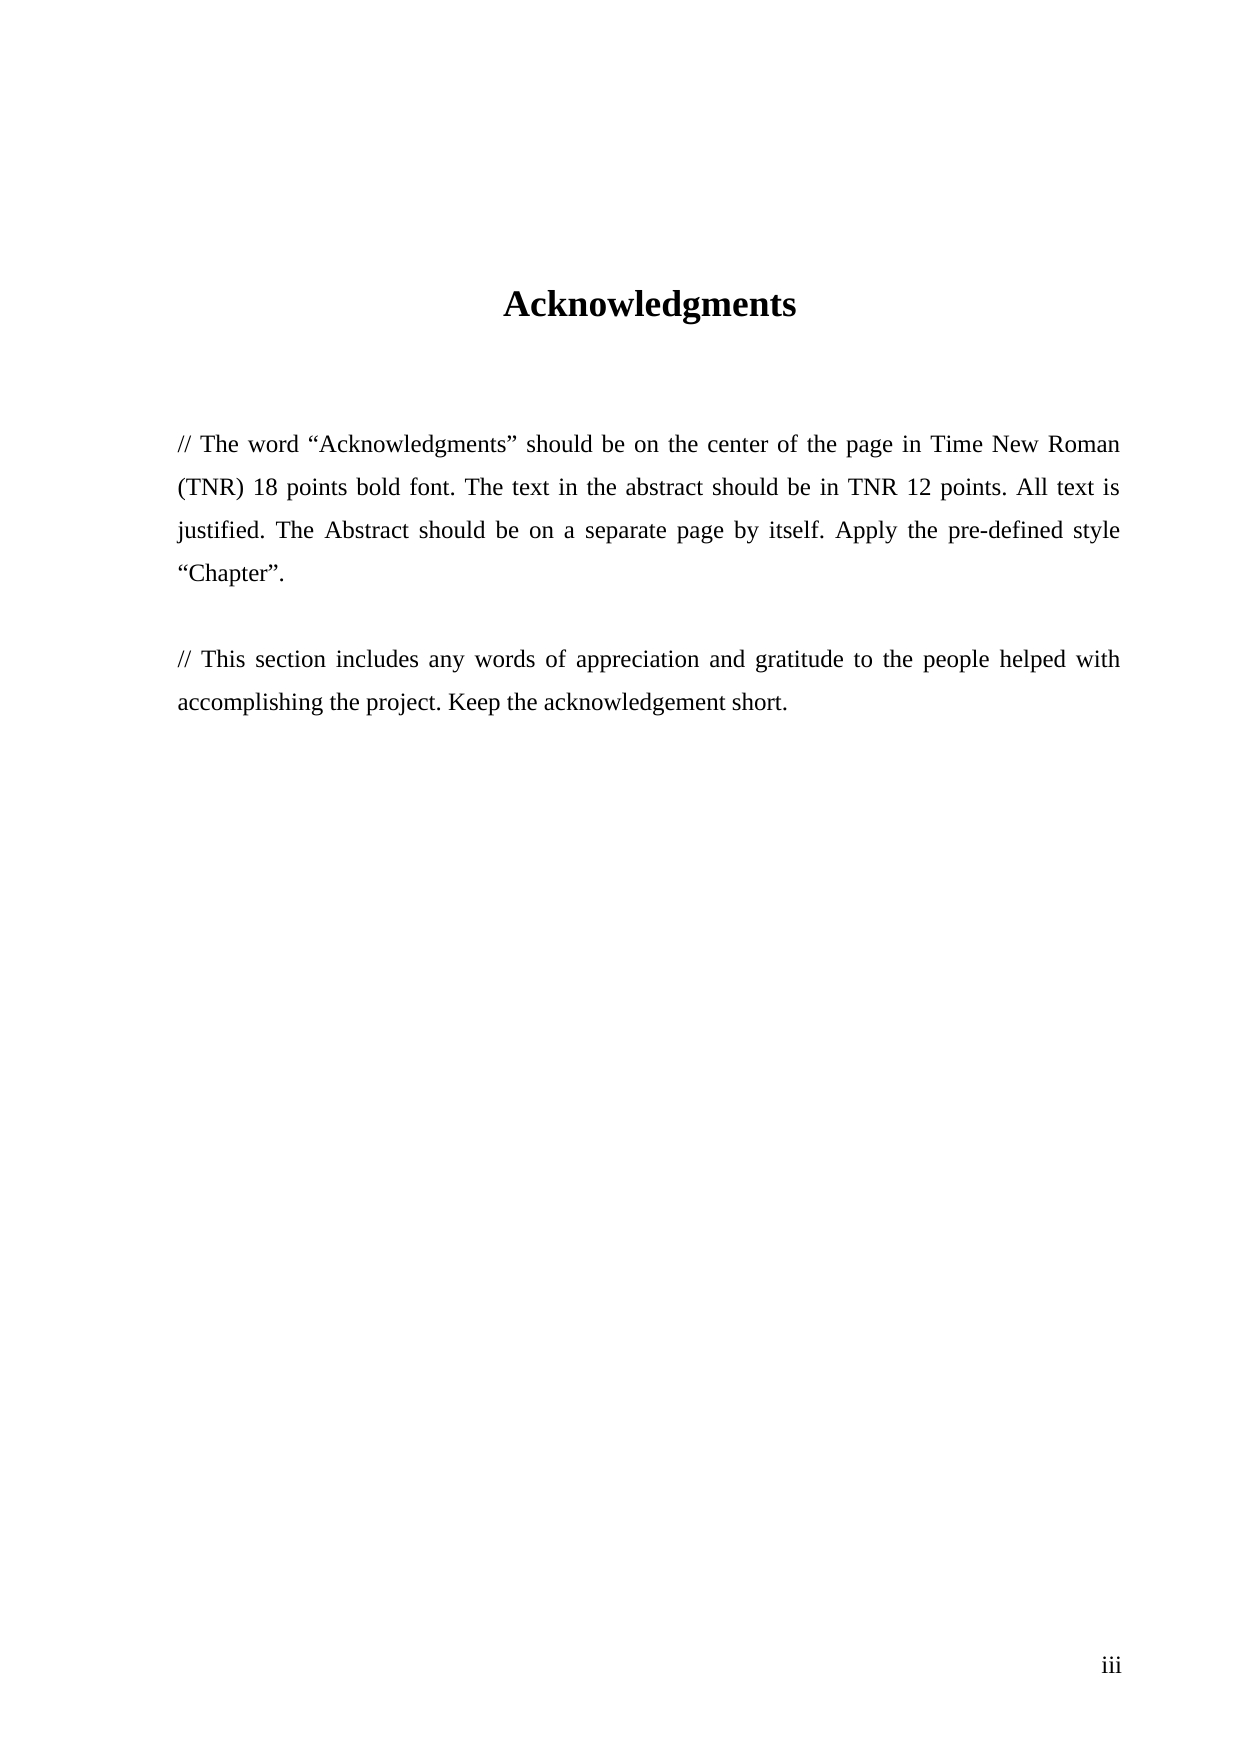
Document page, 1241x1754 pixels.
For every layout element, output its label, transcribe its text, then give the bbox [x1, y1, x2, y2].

text Acknowledgments [177, 281, 1122, 324]
text // This section includes any words of appreciation and gratitude to the people helped with accomplishing the project. Keep the acknowledgement short. [177, 644, 1122, 716]
text // The word “Acknowledgments” should be on the center of the page in Time New Roman (TNR) 18 points bold font. The text in the abstract should be in TNR 12 points. All text is justified. The Abstract should be on a separate page by itself. Apply the pre-defined style “Chapter”. [177, 429, 1122, 587]
